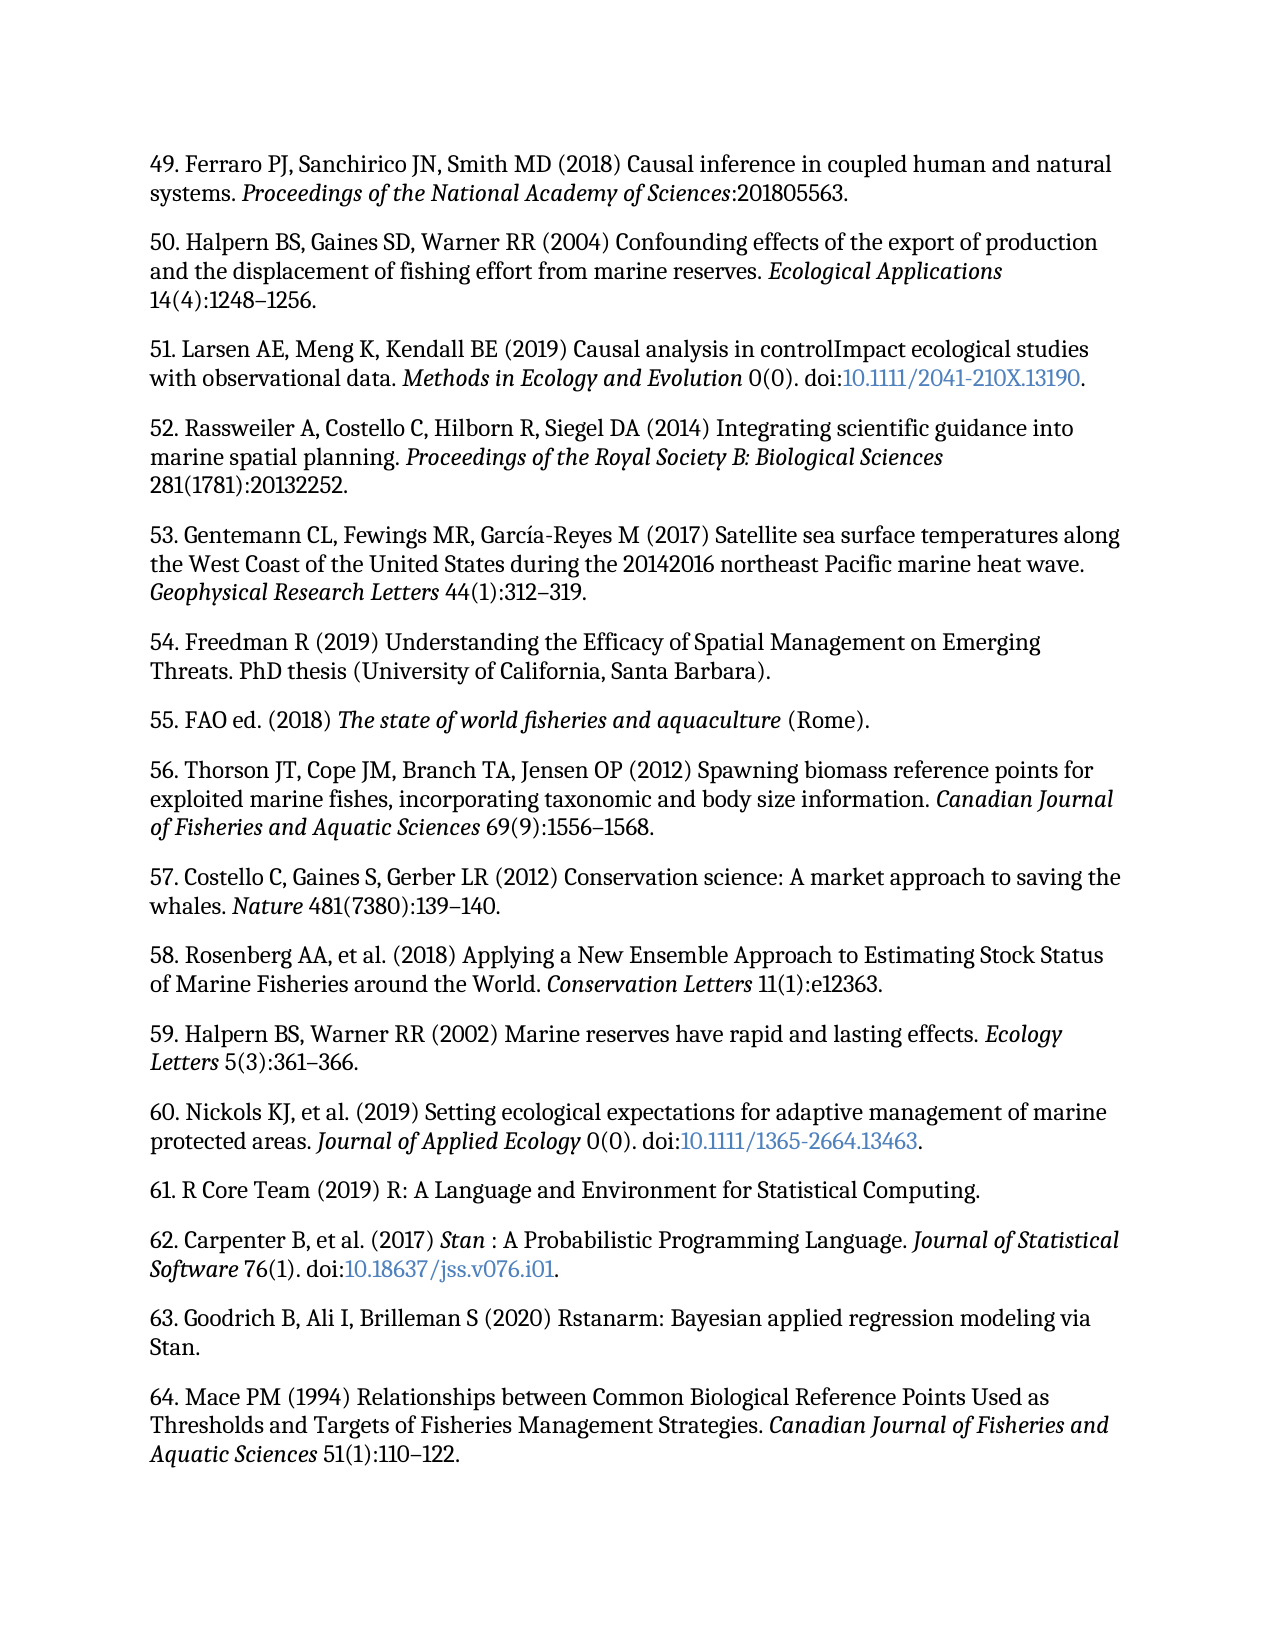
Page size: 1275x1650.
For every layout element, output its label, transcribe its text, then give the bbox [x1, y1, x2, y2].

text 52. Rassweiler A, Costello C, Hilborn R, Siegel DA (2014) Integrating scientific guidance into marine spatial planning. Proceedings of the Royal Society B: Biological Sciences 281(1781):20132252. [150, 414, 1125, 500]
text 56. Thorson JT, Cope JM, Branch TA, Jensen OP (2012) Spawning biomass reference points for exploited marine fishes, incorporating taxonomic and body size information. Canadian Journal of Fisheries and Aquatic Sciences 69(9):1556–1568. [150, 756, 1125, 842]
text 62. Carpenter B, et al. (2017) Stan : A Probabilistic Programming Language. Journal of Statistical Software 76(1). doi:10.18637/jss.v076.i01. [150, 1226, 1125, 1283]
text 51. Larsen AE, Meng K, Kendall BE (2019) Causal analysis in controlImpact ecological studies with observational data. Methods in Ecology and Evolution 0(0). doi:10.1111/2041-210X.13190. [150, 335, 1125, 393]
text 50. Halpern BS, Gaines SD, Warner RR (2004) Confounding effects of the export of production and the displacement of fishing effort from marine reserves. Ecological Applications 14(4):1248–1256. [150, 228, 1125, 314]
text 60. Nickols KJ, et al. (2019) Setting ecological expectations for adaptive management of marine protected areas. Journal of Applied Ecology 0(0). doi:10.1111/1365-2664.13463. [150, 1098, 1125, 1155]
text 53. Gentemann CL, Fewings MR, García-Reyes M (2017) Satellite sea surface temperatures along the West Coast of the United States during the 20142016 northeast Pacific marine heat wave. Geophysical Research Letters 44(1):312–319. [150, 521, 1125, 607]
text 61. R Core Team (2019) R: A Language and Environment for Statistical Computing. [150, 1176, 1125, 1205]
text 59. Halpern BS, Warner RR (2002) Marine reserves have rapid and lasting effects. Ecology Letters 5(3):361–366. [150, 1019, 1125, 1077]
text 54. Freedman R (2019) Understanding the Efficacy of Spatial Management on Emerging Threats. PhD thesis (University of California, Santa Barbara). [150, 628, 1125, 685]
text 58. Rosenberg AA, et al. (2018) Applying a New Ensemble Approach to Estimating Stock Status of Marine Fisheries around the World. Conservation Letters 11(1):e12363. [150, 941, 1125, 999]
text 49. Ferraro PJ, Sanchirico JN, Smith MD (2018) Causal inference in coupled human and natural systems. Proceedings of the National Academy of Sciences:201805563. [150, 150, 1125, 207]
text 57. Costello C, Gaines S, Gerber LR (2012) Conservation science: A market approach to saving the whales. Nature 481(7380):139–140. [150, 863, 1125, 920]
text 55. FAO ed. (2018) The state of world fisheries and aquaculture (Rome). [150, 706, 1125, 735]
text 63. Goodrich B, Ali I, Brilleman S (2020) Rstanarm: Bayesian applied regression modeling via Stan. [150, 1304, 1125, 1362]
